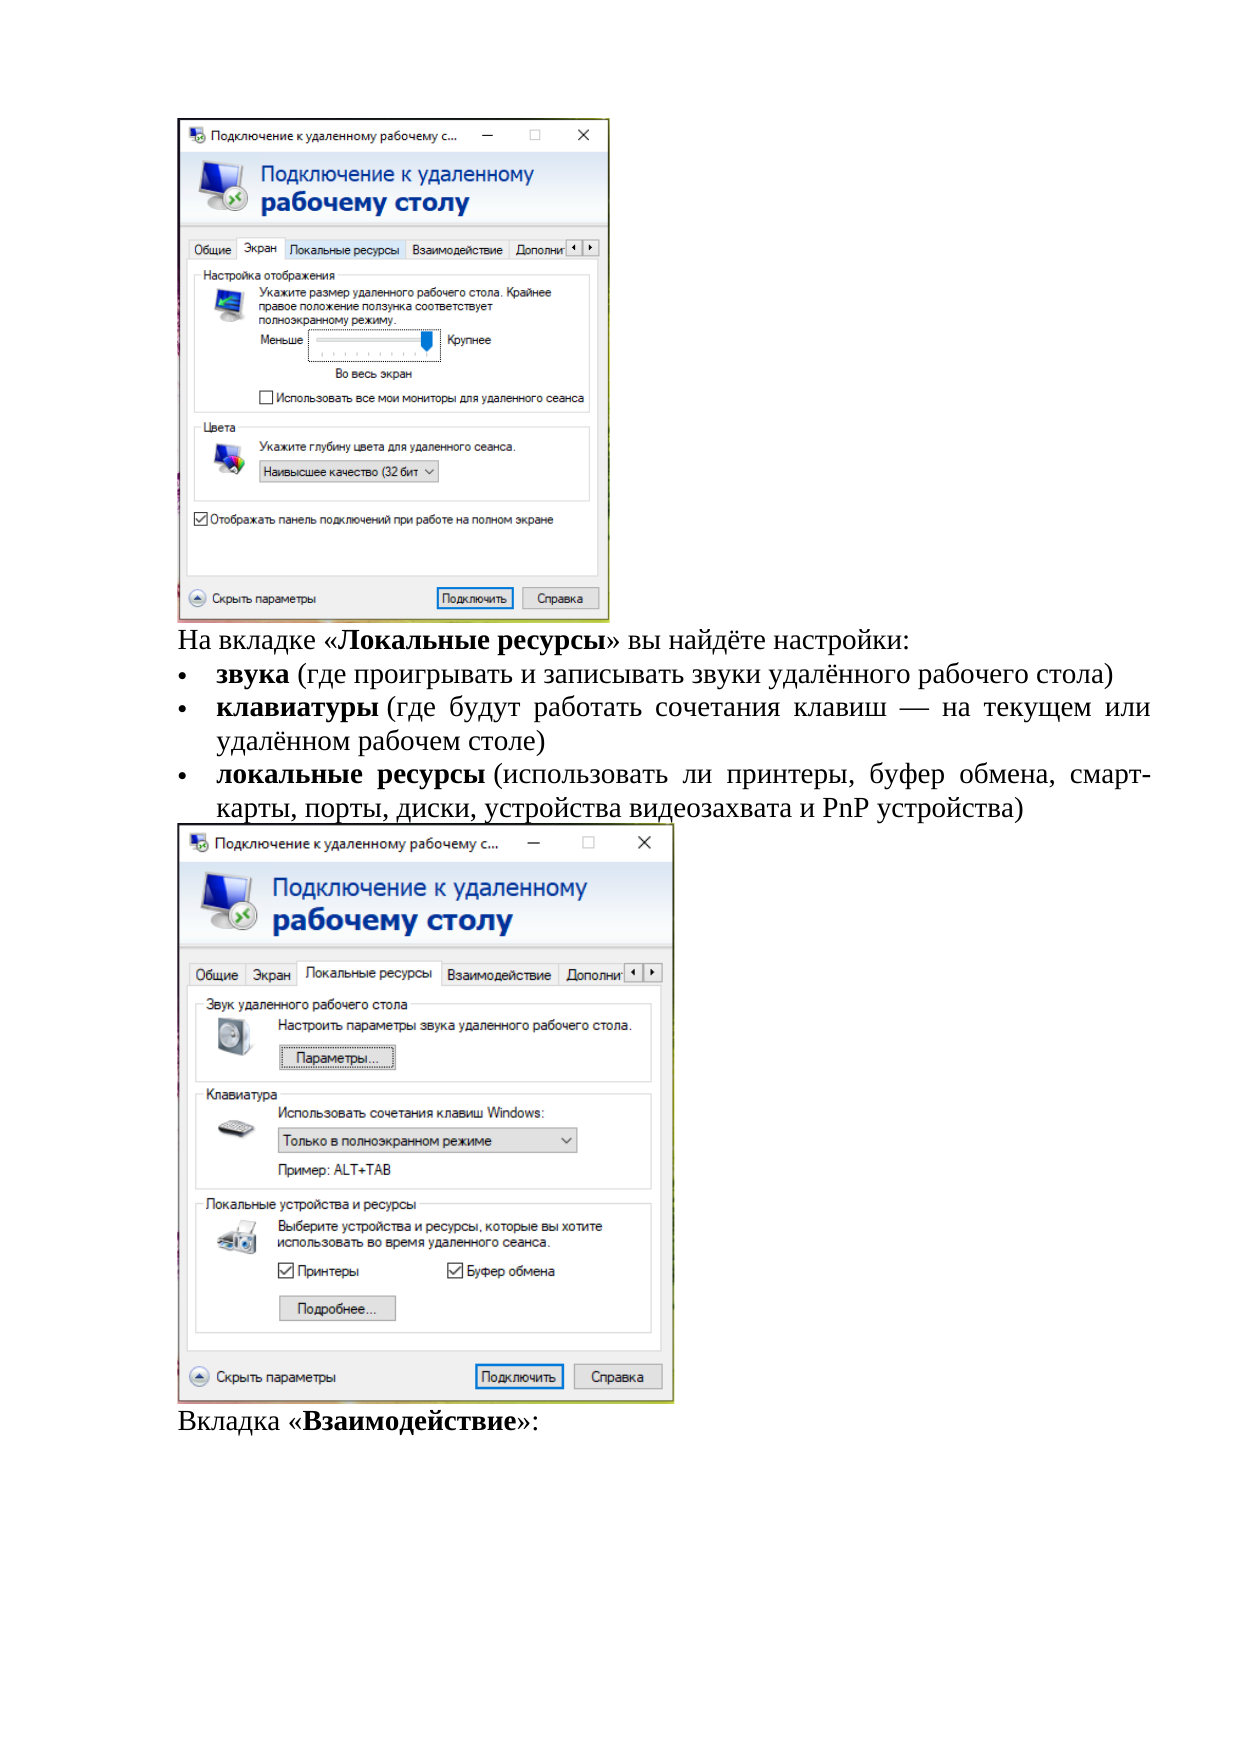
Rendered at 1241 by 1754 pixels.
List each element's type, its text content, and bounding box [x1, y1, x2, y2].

text Вкладка «Взаимодействие»: [177, 1403, 1152, 1437]
list клавиатуры (где будут работать сочетания клавиш — на текущем или удалённом рабочем столе) [179, 689, 1152, 756]
text На вкладке «Локальные ресурсы» вы найдёте настройки: [177, 622, 1152, 656]
list звука (где проигрывать и записывать звуки удалённого рабочего стола) [179, 656, 1152, 689]
picture [177, 118, 610, 623]
picture [177, 823, 675, 1404]
list локальные ресурсы (использовать ли принтеры, буфер обмена, смарт-карты, порты, диски, устройства видеозахвата и PnP устройства) [179, 756, 1152, 823]
